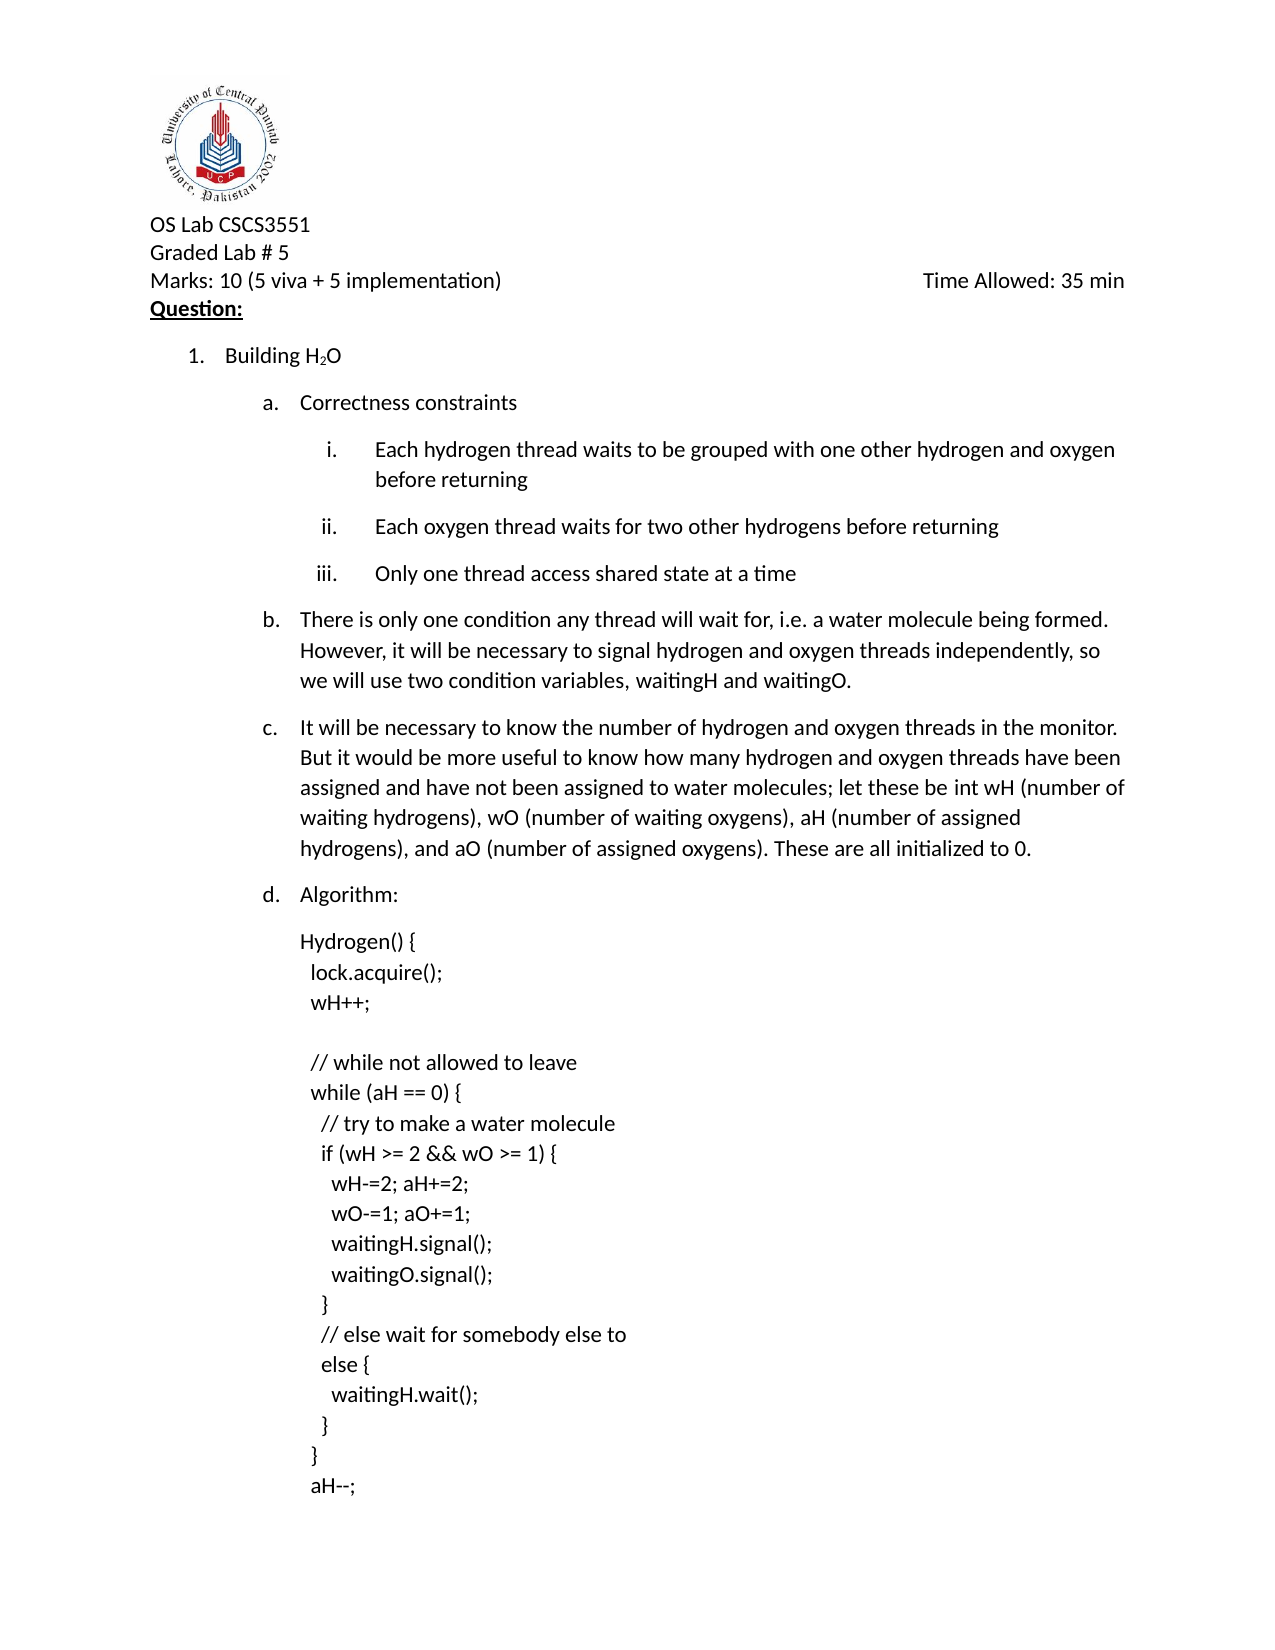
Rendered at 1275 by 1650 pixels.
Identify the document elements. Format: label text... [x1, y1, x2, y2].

picture [150, 75, 290, 210]
list There is only one condition any thread will wait for, i.e. a water molecule being formed. However, it will be necessary to signal hydrogen and oxygen threads independently, so we will use two condition variables, waitingH and waitingO. [262, 606, 1125, 694]
list Each hydrogen thread waits to be grouped with one other hydrogen and oxygen before returning [337, 435, 1125, 493]
list Only one thread access shared state at a time [337, 559, 1125, 587]
list Algorithm: [262, 881, 1125, 909]
list Each oxygen thread waits for two other hydrogens before returning [337, 512, 1125, 540]
list It will be necessary to know the number of hydrogen and oxygen threads in the monitor. But it would be more useful to know how many hydrogen and oxygen threads have been assigned and have not been assigned to water molecules; let these be int wH (number of waiting hydrogens), wO (number of waiting oxygens), aH (number of assigned hydrogens), and aO (number of assigned oxygens). These are all initialized to 0. [262, 713, 1125, 862]
text Question: [150, 294, 1125, 322]
list Building H2O [187, 341, 1125, 369]
list Correctness constraints [262, 388, 1125, 416]
